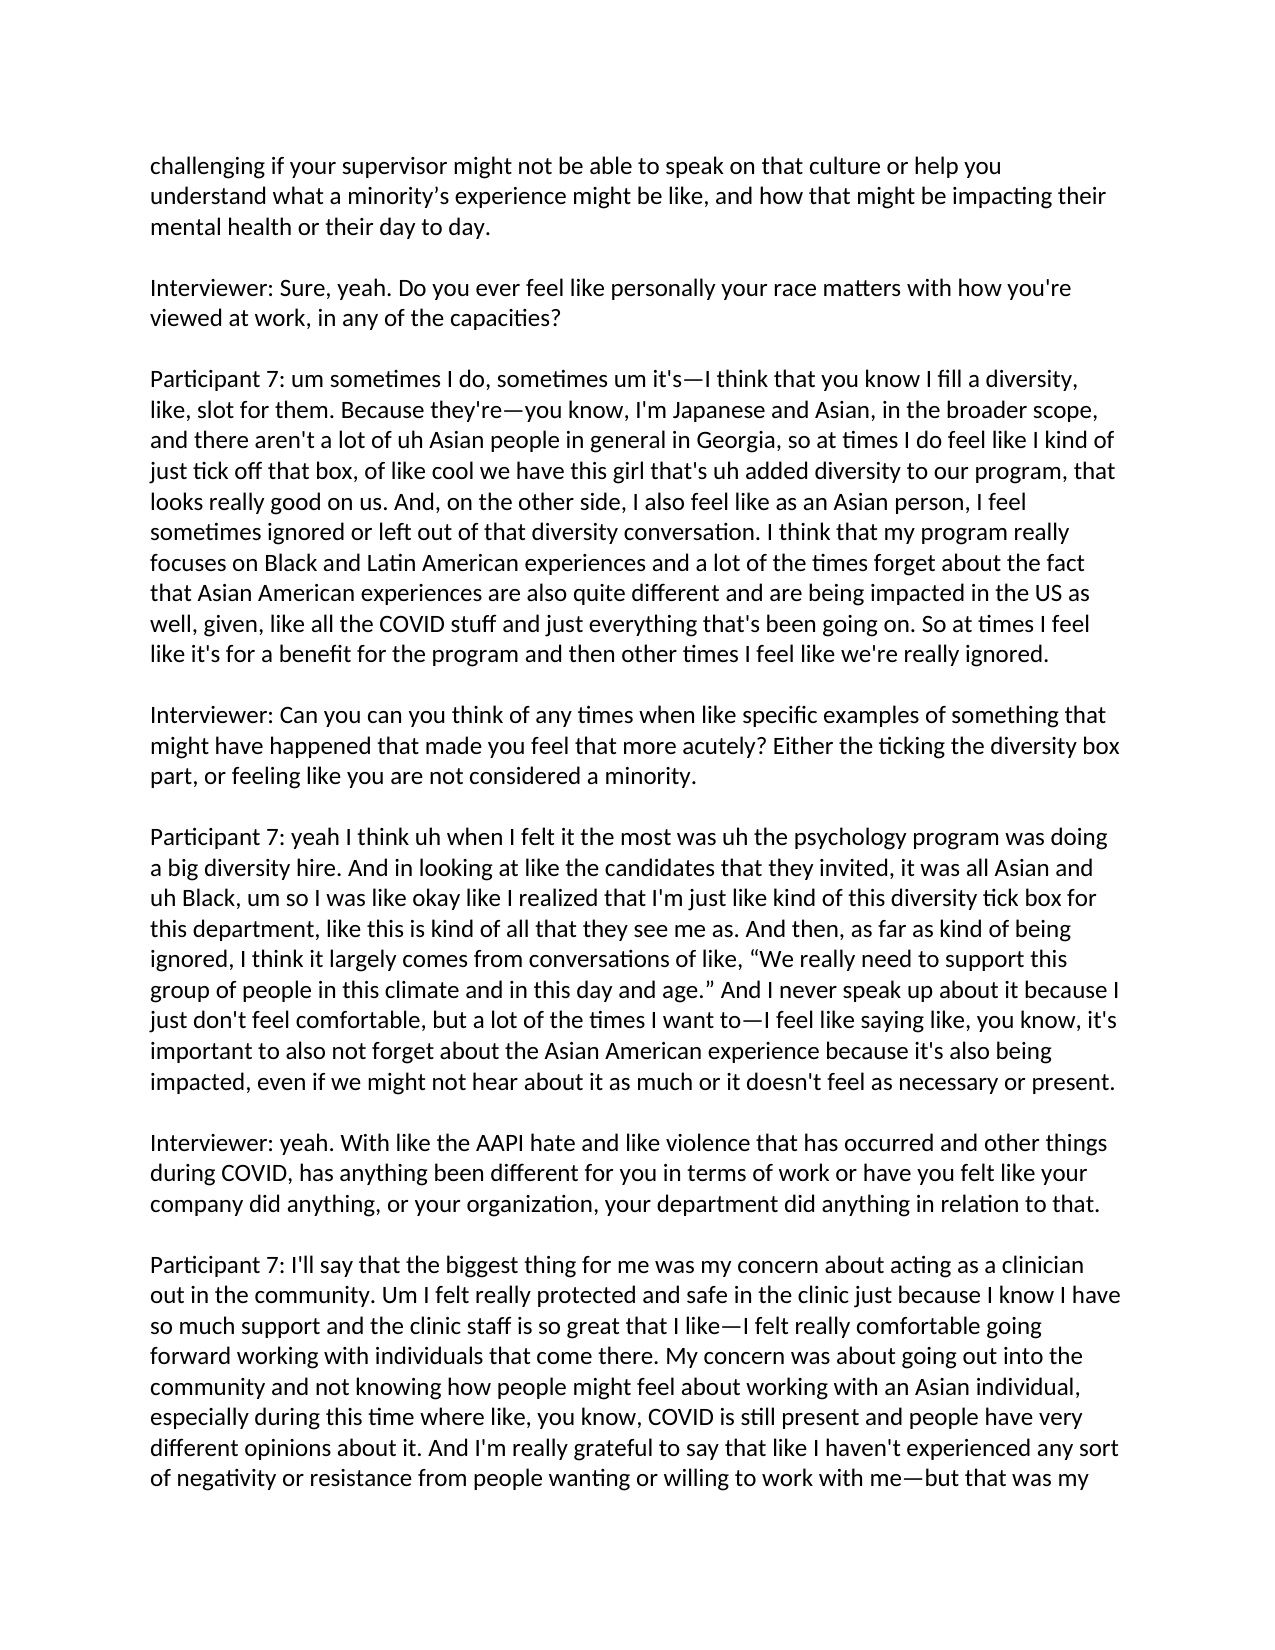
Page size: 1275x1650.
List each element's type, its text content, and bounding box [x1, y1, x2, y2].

text Interviewer: yeah. With like the AAPI hate and like violence that has occurred and other things during COVID, has anything been different for you in terms of work or have you felt like your company did anything, or your organization, your department did anything in relation to that. [150, 1127, 1125, 1218]
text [150, 150, 1125, 242]
text Interviewer: Can you can you think of any times when like specific examples of something that might have happened that made you feel that more acutely? Either the ticking the diversity box part, or feeling like you are not considered a minority. [150, 699, 1125, 791]
text Participant 7: um sometimes I do, sometimes um it's—I think that you know I fill a diversity, like, slot for them. Because they're—you know, I'm Japanese and Asian, in the broader scope, and there aren't a lot of uh Asian people in general in Georgia, so at times I do feel like I kind of just tick off that box, of like cool we have this girl that's uh added diversity to our program, that looks really good on us. And, on the other side, I also feel like as an Asian person, I feel sometimes ignored or left out of that diversity conversation. I think that my program really focuses on Black and Latin American experiences and a lot of the times forget about the fact that Asian American experiences are also quite different and are being impacted in the US as well, given, like all the COVID stuff and just everything that's been going on. So at times I feel like it's for a benefit for the program and then other times I feel like we're really ignored. [150, 364, 1125, 669]
text Interviewer: Sure, yeah. Do you ever feel like personally your race matters with how you're viewed at work, in any of the capacities? [150, 272, 1125, 333]
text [150, 1249, 1125, 1493]
text Participant 7: yeah I think uh when I felt it the most was uh the psychology program was doing a big diversity hire. And in looking at like the candidates that they invited, it was all Asian and uh Black, um so I was like okay like I realized that I'm just like kind of this diversity tick box for this department, like this is kind of all that they see me as. And then, as far as kind of being ignored, I think it largely comes from conversations of like, “We really need to support this group of people in this climate and in this day and age.” And I never speak up about it because I just don't feel comfortable, but a lot of the times I want to—I feel like saying like, you know, it's important to also not forget about the Asian American experience because it's also being impacted, even if we might not hear about it as much or it doesn't feel as necessary or present. [150, 821, 1125, 1096]
